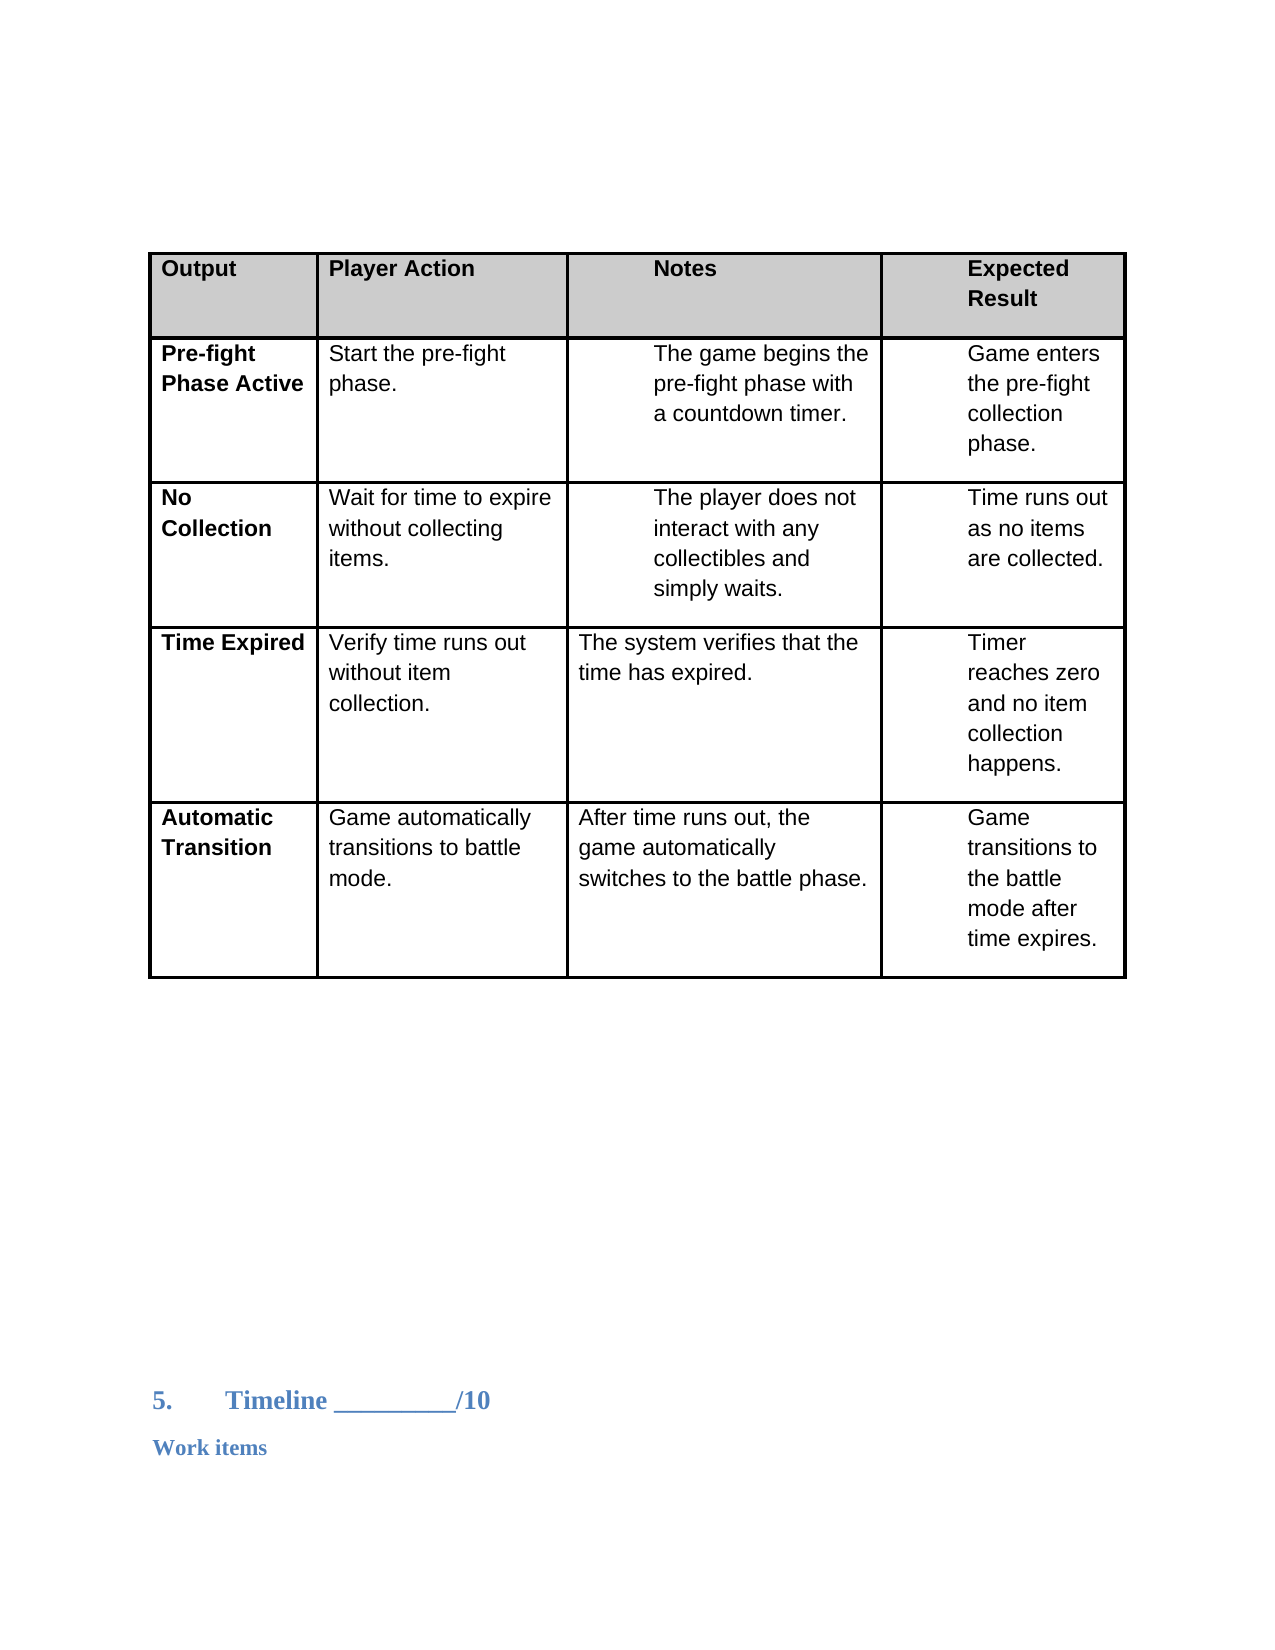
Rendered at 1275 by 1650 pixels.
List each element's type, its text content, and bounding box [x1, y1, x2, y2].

table_cell After time runs out, the game automatically switches to the battle phase. [569, 804, 880, 976]
table_cell Time runs out as no items are collected. [883, 484, 1123, 626]
table_header Player Action [319, 255, 566, 336]
table_cell Game enters the pre-fight collection phase. [883, 340, 1123, 481]
table_cell Automatic Transition [152, 804, 316, 976]
table_header Output [152, 255, 316, 336]
table_cell No Collection [152, 484, 316, 626]
table_cell Time Expired [152, 629, 316, 801]
table_cell Verify time runs out without item collection. [319, 629, 566, 801]
subtitle Work items [152, 1435, 1125, 1461]
table_cell Wait for time to expire without collecting items. [319, 484, 566, 626]
subtitle 5. Timeline _________/10 [152, 1387, 1125, 1414]
table_cell The system verifies that the time has expired. [569, 629, 880, 801]
table_cell The player does not interact with any collectibles and simply waits. [569, 484, 880, 626]
table_cell The game begins the pre-fight phase with a countdown timer. [569, 340, 880, 481]
table_cell Game transitions to the battle mode after time expires. [883, 804, 1123, 976]
table_cell Start the pre-fight phase. [319, 340, 566, 481]
table_header Expected Result [883, 255, 1123, 336]
table_cell Pre-fight Phase Active [152, 340, 316, 481]
table_cell Game automatically transitions to battle mode. [319, 804, 566, 976]
table_cell Timer reaches zero and no item collection happens. [883, 629, 1123, 801]
table_header Notes [569, 255, 880, 336]
